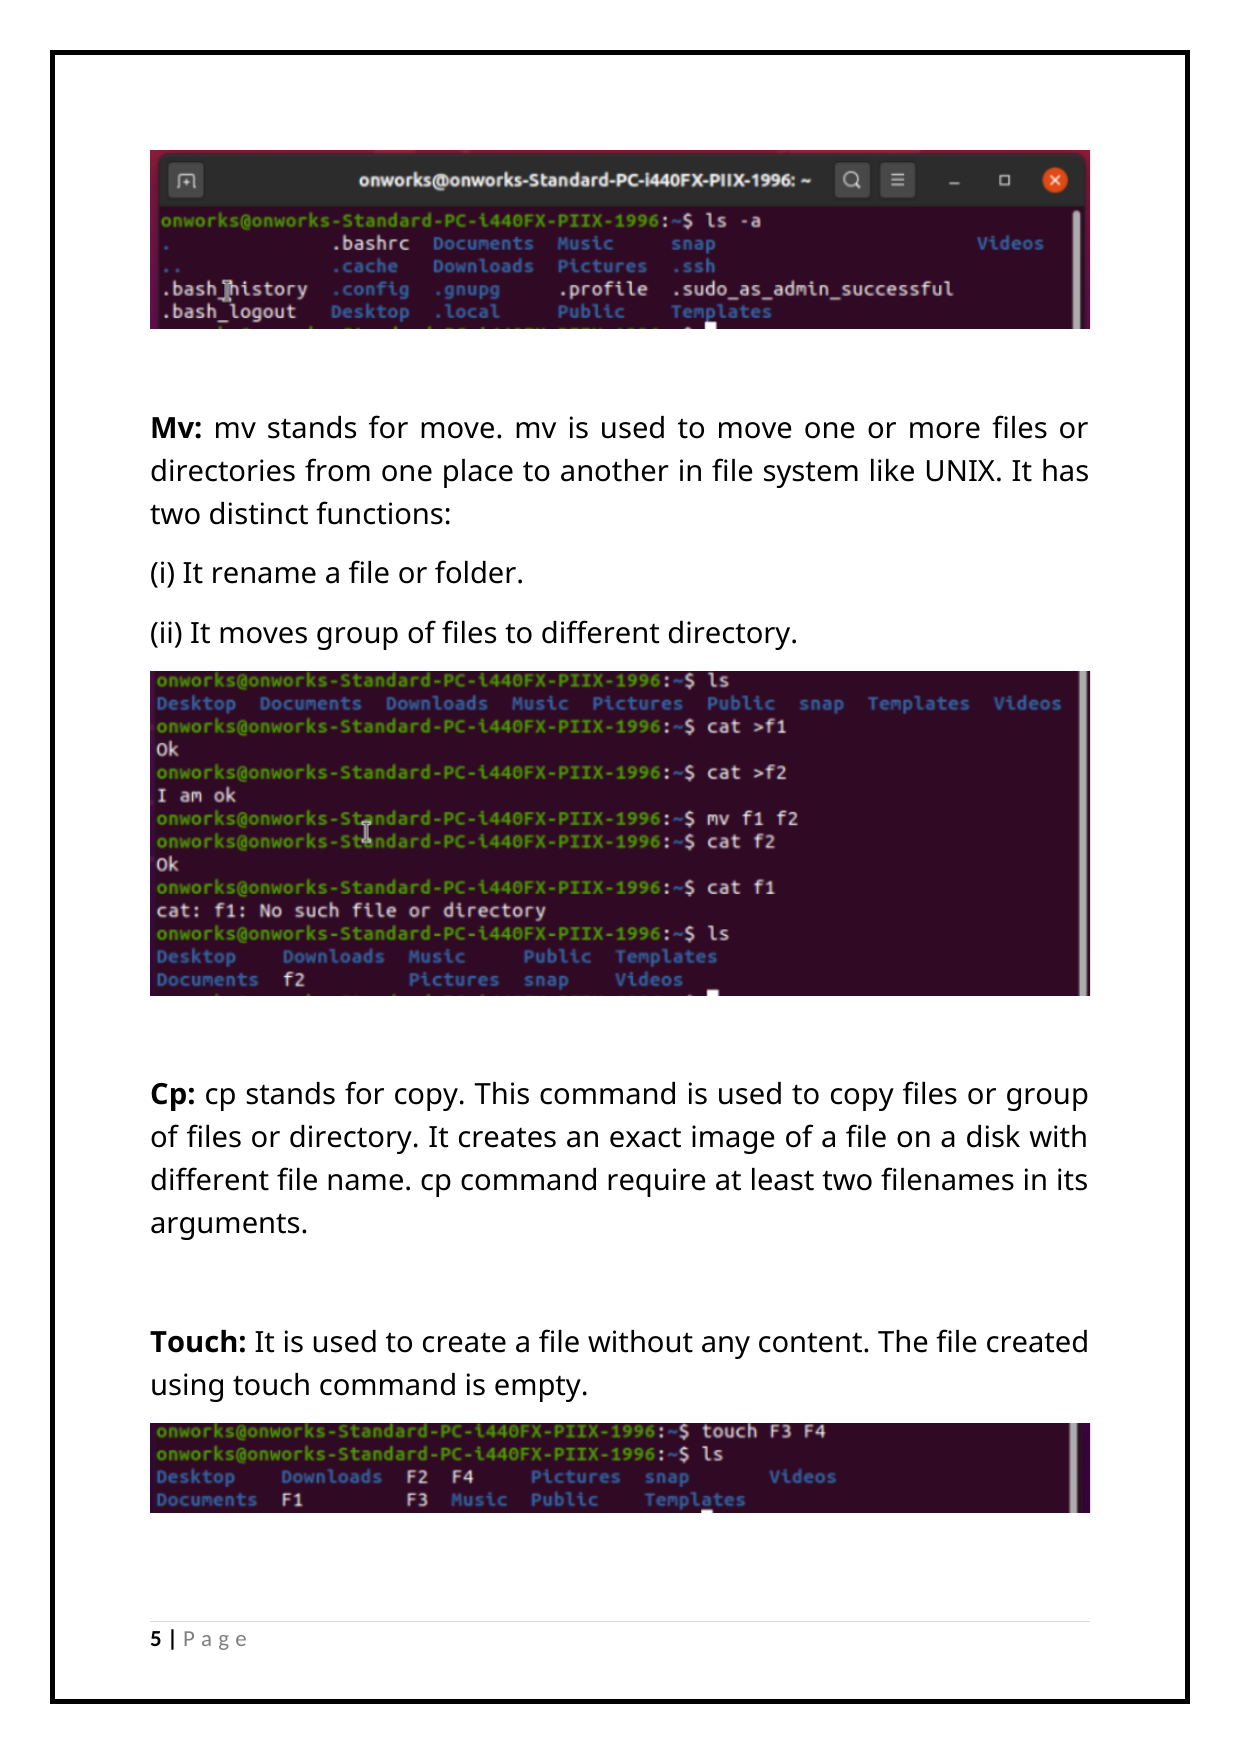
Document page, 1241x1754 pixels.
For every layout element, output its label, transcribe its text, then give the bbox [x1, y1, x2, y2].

text Touch: It is used to create a file without any content. The file created using touch command is empty. [150, 1321, 1090, 1403]
text (ii) It moves group of files to different directory. [150, 612, 1090, 652]
text Mv: mv stands for move. mv is used to move one or more files or directories from one place to another in file system like UNIX. It has two distinct functions: [150, 407, 1090, 533]
picture [150, 150, 1091, 329]
text Cp: cp stands for copy. This command is used to copy files or group of files or directory. It creates an exact image of a file on a disk with different file name. cp command require at least two filenames in its arguments. [150, 1073, 1090, 1242]
picture [150, 1423, 1091, 1513]
picture [150, 671, 1091, 996]
text (i) It rename a file or folder. [150, 552, 1090, 592]
